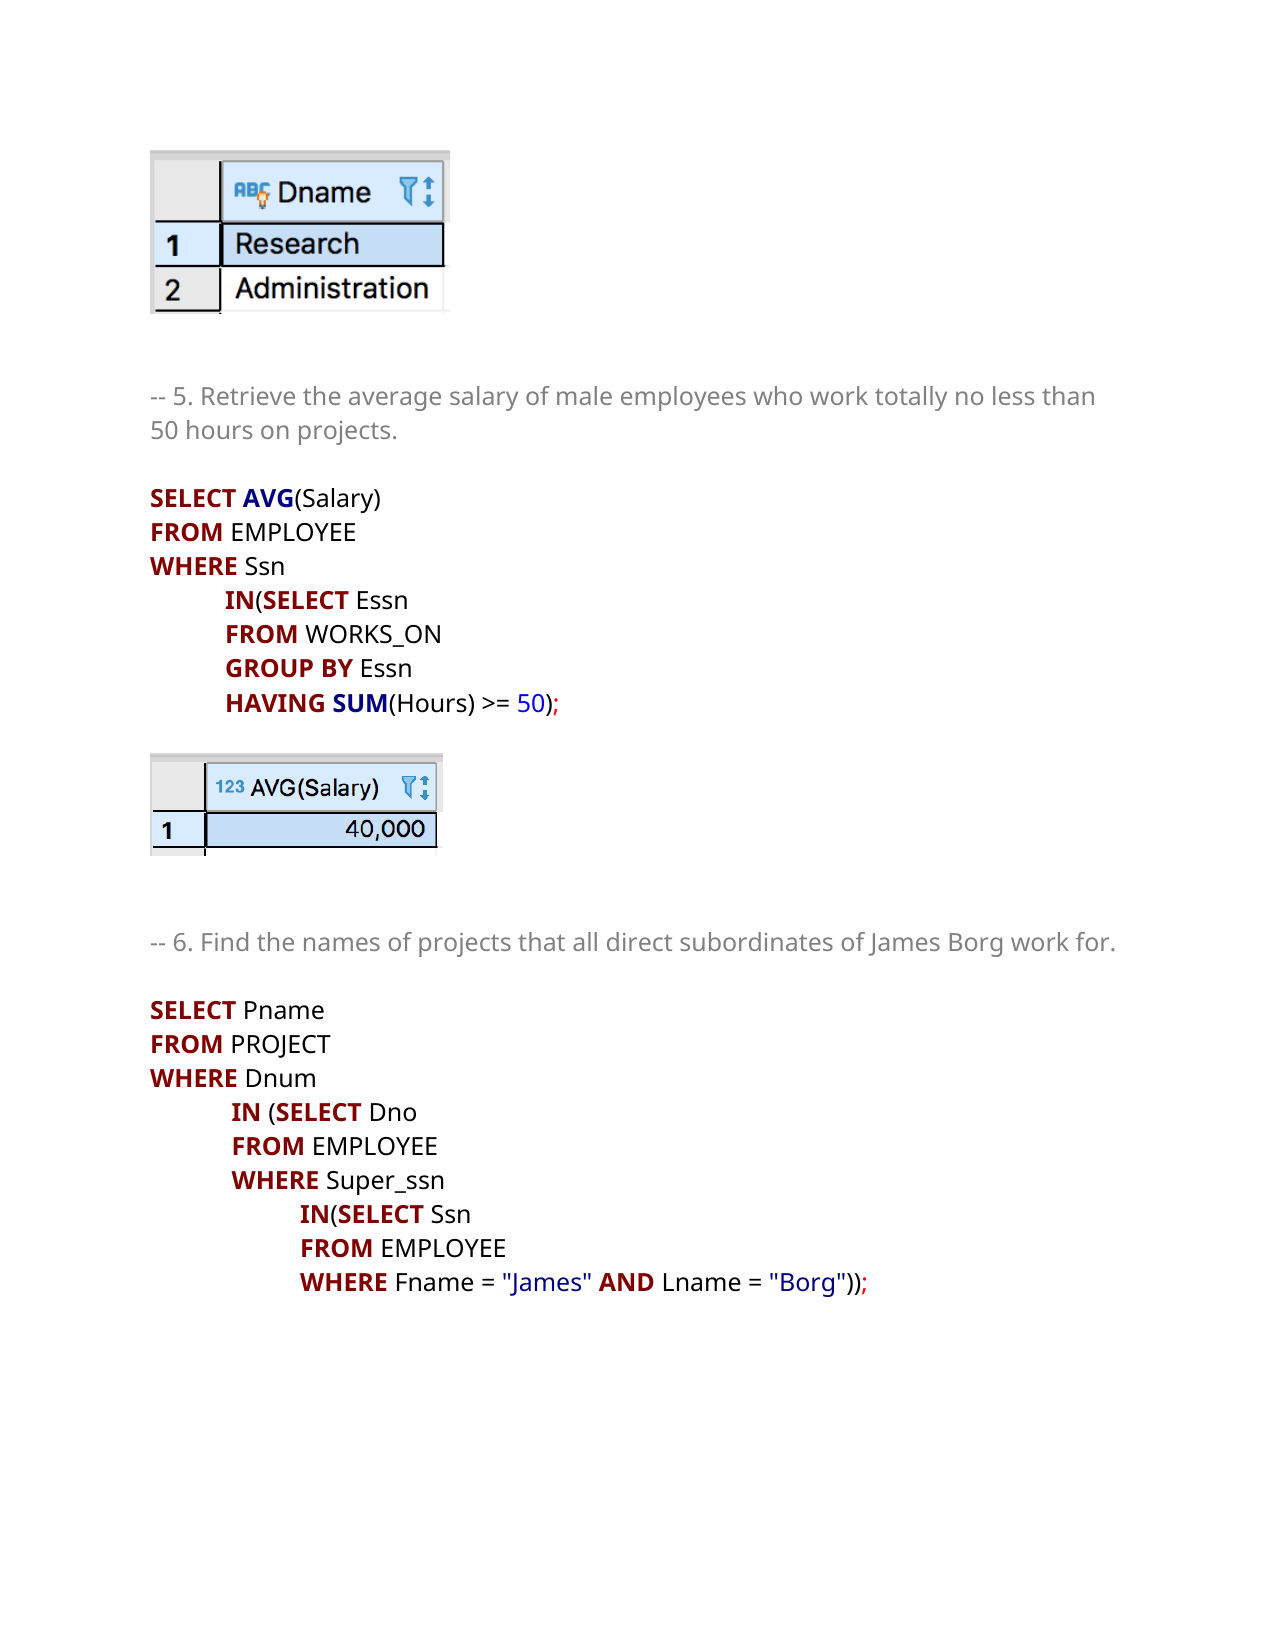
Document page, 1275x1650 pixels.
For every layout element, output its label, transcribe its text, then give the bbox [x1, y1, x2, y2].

text IN(SELECT Ssn [150, 1197, 1125, 1231]
text WHERE Ssn [150, 549, 1125, 583]
picture [150, 150, 451, 314]
text HAVING SUM(Hours) >= 50); [150, 685, 1125, 719]
text GROUP BY Essn [150, 651, 1125, 685]
text SELECT AVG(Salary) [150, 481, 1125, 515]
text SELECT Pname [150, 992, 1125, 1026]
text WHERE Fname = "James" AND Lname = "Borg")); [150, 1265, 1125, 1299]
text IN (SELECT Dno [150, 1094, 1125, 1128]
text FROM EMPLOYEE [150, 1231, 1125, 1265]
text -- 5. Retrieve the average salary of male employees who work totally no less than 50 hours on projects. [150, 379, 1125, 447]
text FROM WORKS_ON [150, 617, 1125, 651]
text FROM EMPLOYEE [150, 515, 1125, 549]
text -- 6. Find the names of projects that all direct subordinates of James Borg work for. [150, 924, 1125, 958]
text FROM EMPLOYEE [150, 1128, 1125, 1163]
text WHERE Dnum [150, 1060, 1125, 1094]
text IN(SELECT Essn [150, 583, 1125, 617]
text FROM PROJECT [150, 1026, 1125, 1060]
text WHERE Super_ssn [150, 1163, 1125, 1197]
picture [150, 753, 443, 856]
